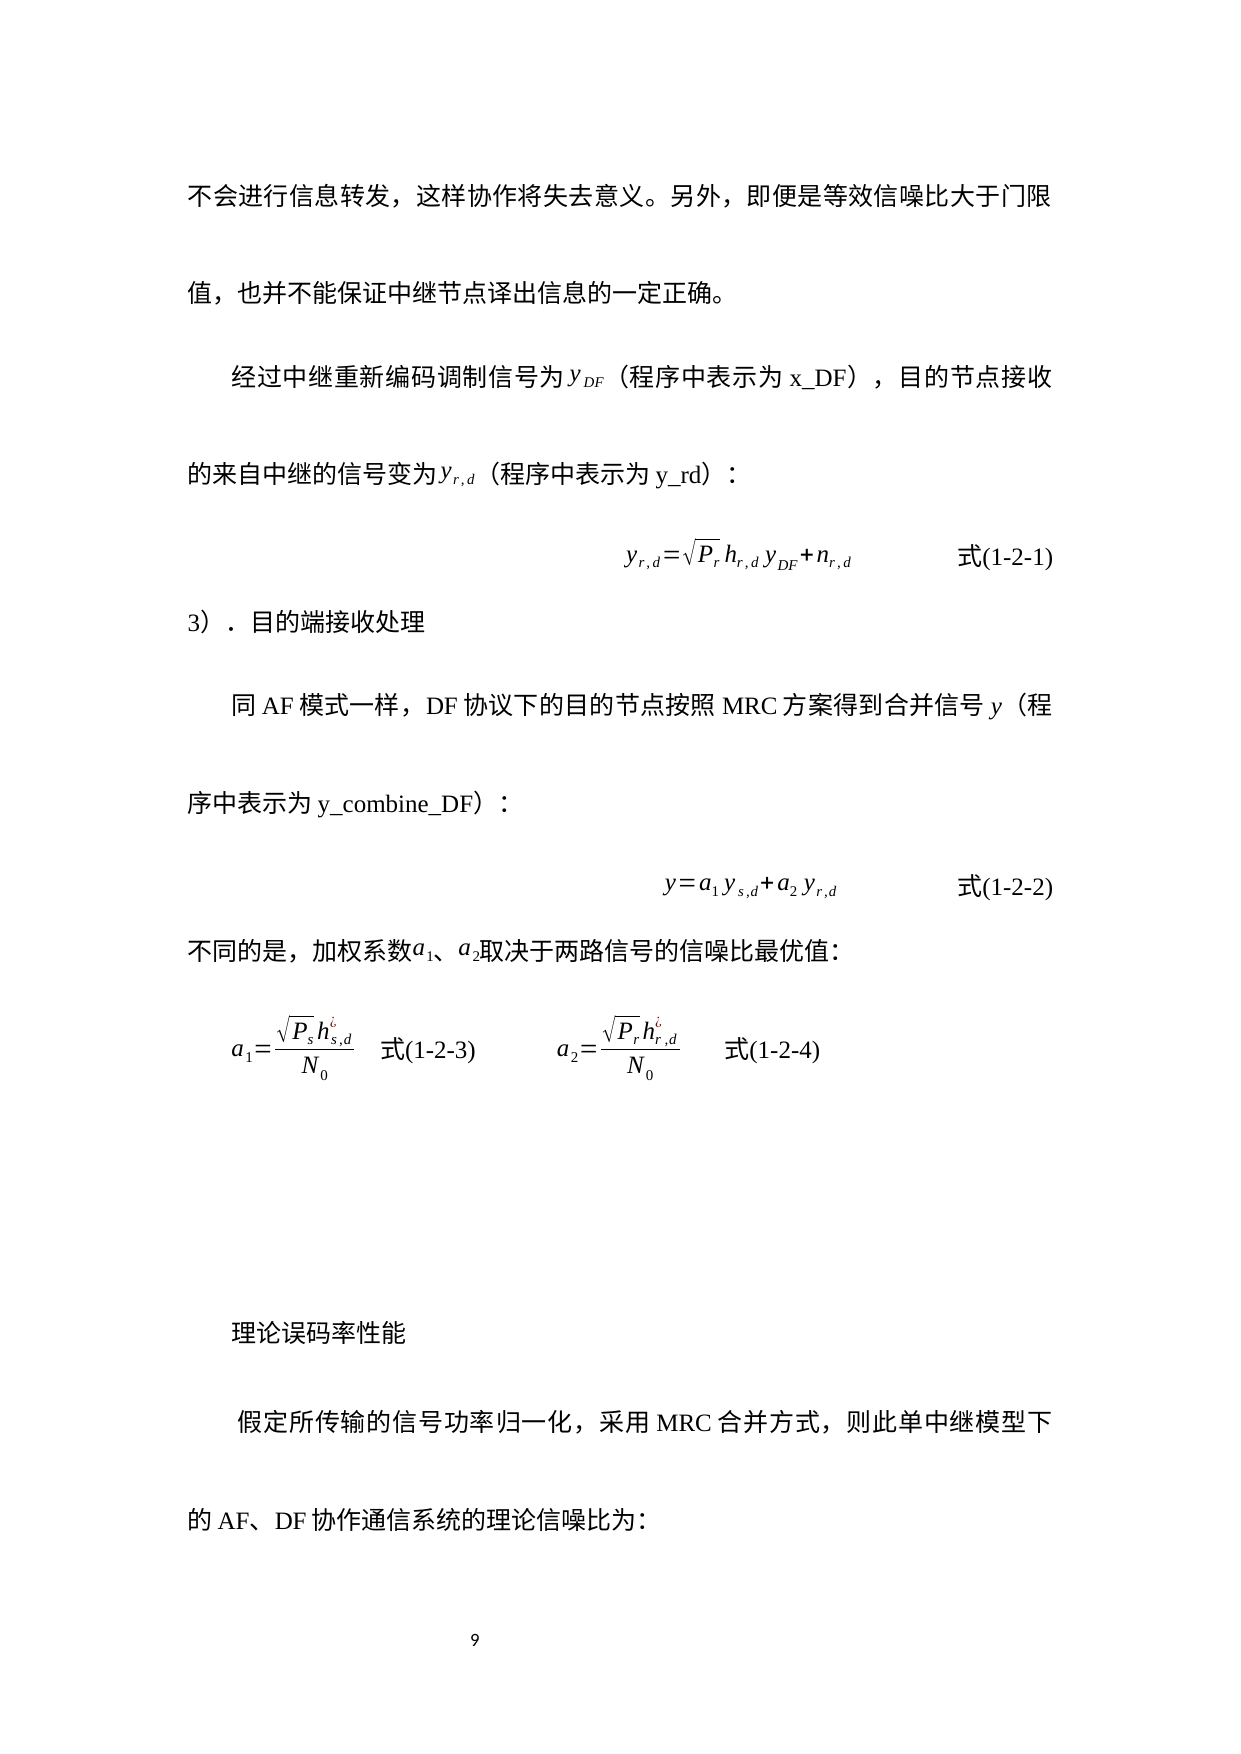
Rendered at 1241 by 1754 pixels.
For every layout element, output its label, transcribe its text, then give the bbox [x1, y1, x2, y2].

text 式(1-2-3) 式(1-2-4) [187, 1000, 1053, 1098]
text 同AF模式一样，DF协议下的目的节点按照MRC方案得到合并信号y（程序中表示为y_combine_DF）： [187, 671, 1053, 834]
text 经过中继重新编码调制信号为（程序中表示为x_DF），目的节点接收的来自中继的信号变为（程序中表示为y_rd）： [187, 343, 1053, 505]
text 3）．目的端接收处理 [187, 588, 1053, 653]
text 式(1-2-2) [187, 852, 1053, 917]
subtitle 理论误码率性能 [231, 1299, 1053, 1364]
text 不同的是，加权系数、取决于两路信号的信噪比最优值： [187, 917, 1053, 982]
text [187, 162, 1053, 324]
text 式(1-2-1) [187, 523, 1053, 588]
text 假定所传输的信号功率归一化，采用MRC合并方式，则此单中继模型下的AF、DF协作通信系统的理论信噪比为： [187, 1388, 1053, 1551]
